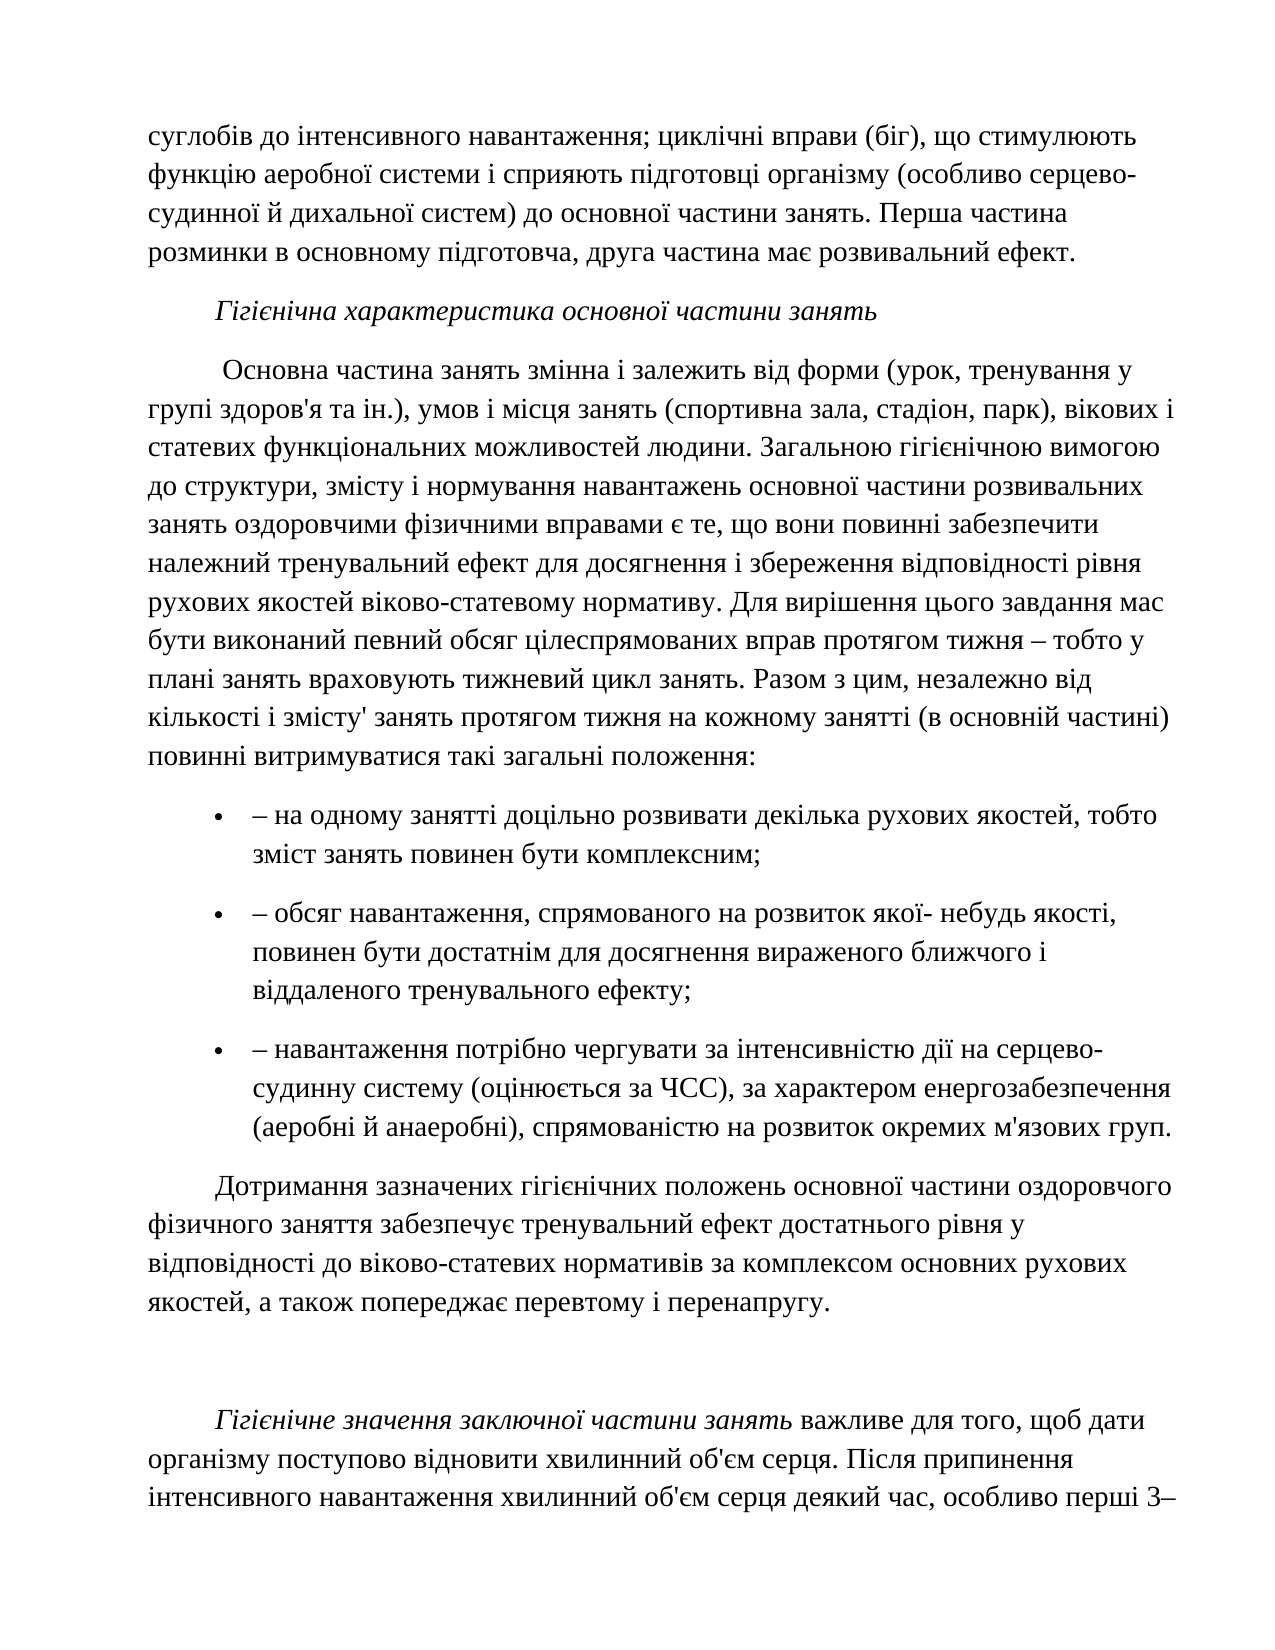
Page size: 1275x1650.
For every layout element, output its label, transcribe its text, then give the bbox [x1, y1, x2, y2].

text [148, 118, 1186, 267]
list – обсяг навантаження, спрямованого на розвиток якої- небудь якості, повинен бути достатнім для досягнення вираженого ближчого і віддаленого тренувального ефекту; [215, 895, 1186, 1006]
list – на одному занятті доцільно розвивати декілька рухових якостей, тобто зміст занять повинен бути комплексним; [215, 797, 1186, 869]
text Дотримання зазначених гігієнічних положень основної частини оздоровчого фізичного заняття забезпечує тренувальний ефект достатнього рівня у відповідності до віково-статевих нормативів за комплексом основних рухових якостей, а також попереджає перевтому і перенапругу. [148, 1168, 1186, 1317]
list – навантаження потрібно чергувати за інтенсивністю дії на серцево-судинну систему (оцінюється за ЧСС), за характером енергозабезпечення (аеробні й анаеробні), спрямованістю на розвиток окремих м'язових груп. [215, 1032, 1186, 1142]
text Гігієнічна характеристика основної частини занять [148, 293, 1186, 327]
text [148, 1402, 1186, 1513]
text Основна частина занять змінна і залежить від форми (урок, тренування у групі здоров'я та ін.), умов і місця занять (спортивна зала, стадіон, парк), вікових і статевих функціональних можливостей людини. Загальною гігієнічною вимогою до структури, змісту і нормування навантажень основної частини розвивальних занять оздоровчими фізичними вправами є те, що вони повинні забезпечити належний тренувальний ефект для досягнення і збереження відповідності рівня рухових якостей віково-статевому нормативу. Для вирішення цього завдання мас бути виконаний певний обсяг цілеспрямованих вправ протягом тижня – тобто у плані занять враховують тижневий цикл занять. Разом з цим, незалежно від кількості і змісту' занять протягом тижня на кожному занятті (в основній частині) повинні витримуватися такі загальні положення: [148, 352, 1186, 771]
